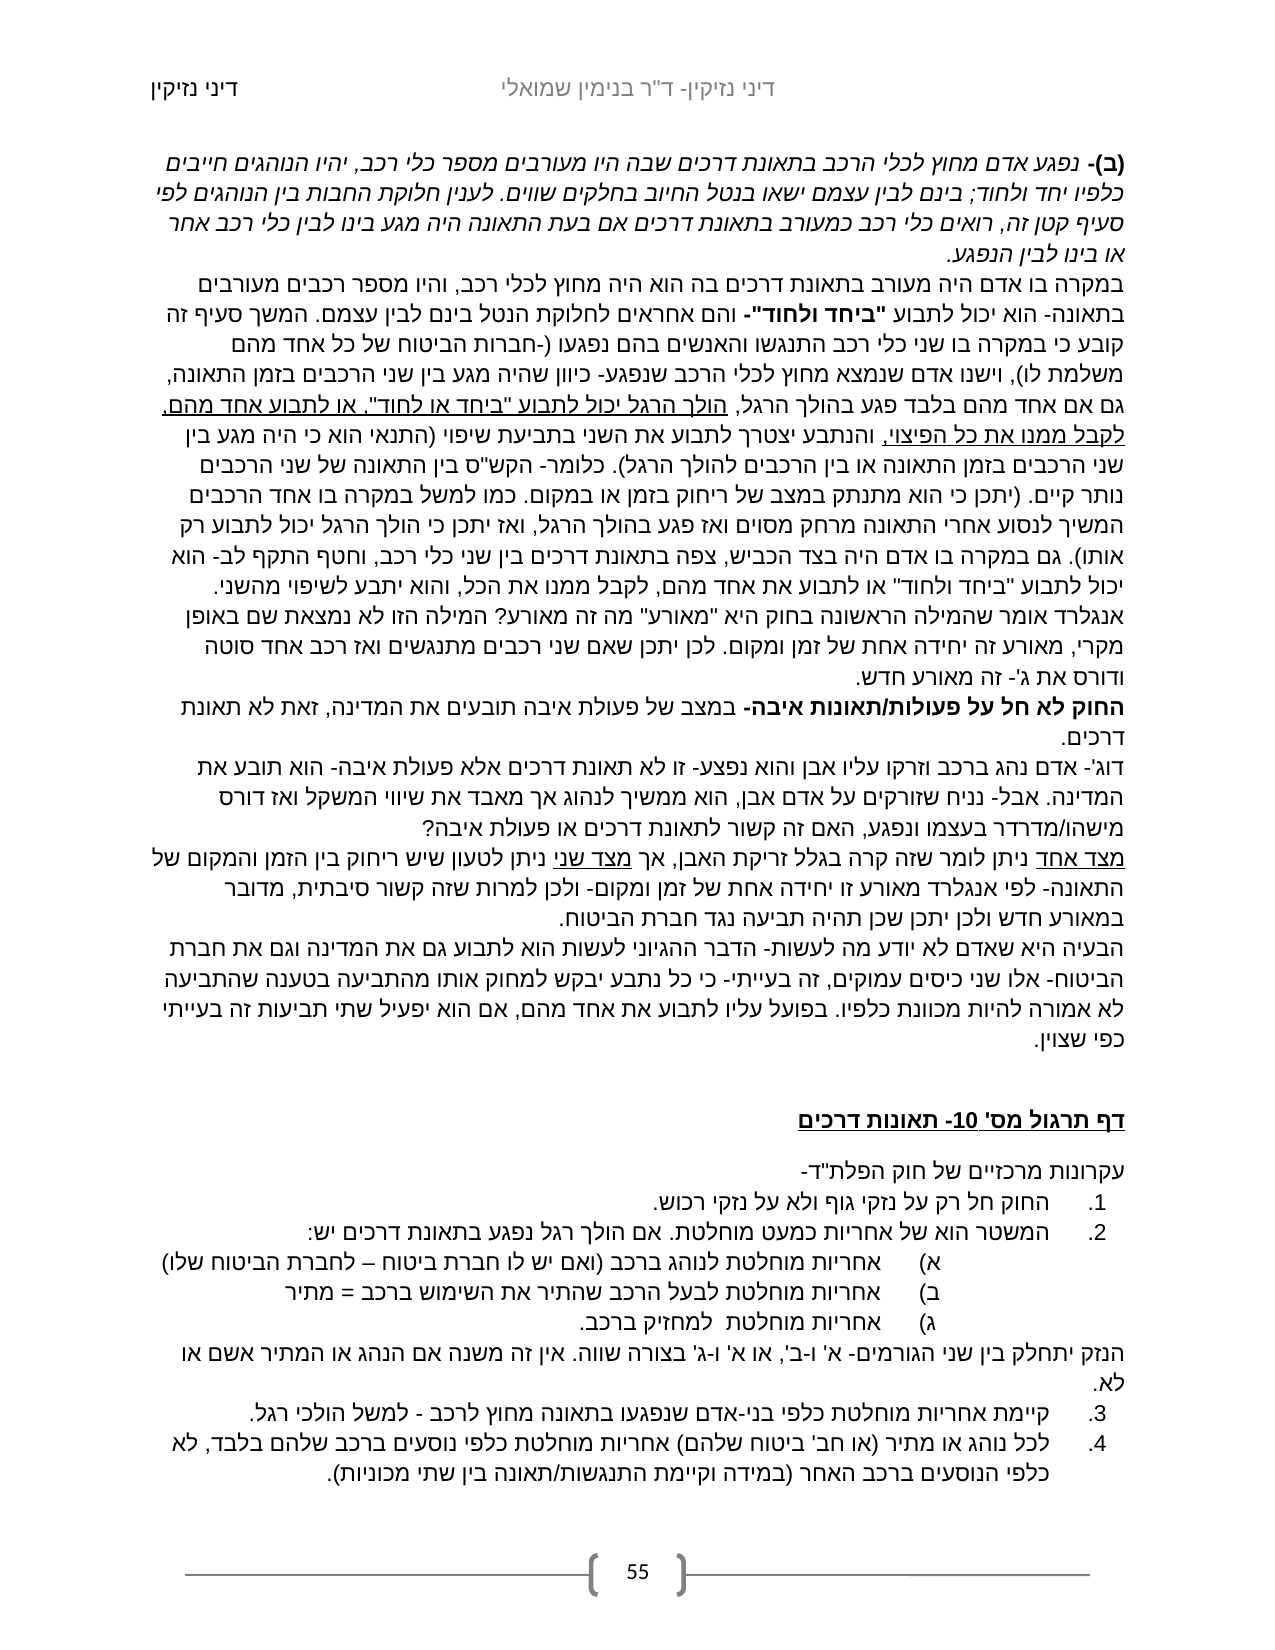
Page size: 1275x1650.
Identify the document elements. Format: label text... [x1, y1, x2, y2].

list לכל נוהג או מתיר (או חב' ביטוח שלהם) אחריות מוחלטת כלפי נוסעים ברכב שלהם בלבד, לא כלפי הנוסעים ברכב האחר (במידה וקיימת התנגשות/תאונה בין שתי מכוניות). [150, 1430, 1087, 1487]
text עקרונות מרכזיים של חוק הפלת"ד- [150, 1158, 1125, 1185]
list אחריות מוחלטת לנוהג ברכב (ואם יש לו חברת ביטוח – לחברת הביטוח שלו) [150, 1249, 919, 1275]
text דף תרגול מס' 10- תאונות דרכים [150, 1077, 1125, 1134]
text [150, 150, 1125, 1052]
list אחריות מוחלטת למחזיק ברכב. [150, 1309, 919, 1336]
list קיימת אחריות מוחלטת כלפי בני-אדם שנפגעו בתאונה מחוץ לרכב - למשל הולכי רגל. [150, 1400, 1087, 1426]
list המשטר הוא של אחריות כמעט מוחלטת. אם הולך רגל נפגע בתאונת דרכים יש: [150, 1219, 1087, 1245]
text הנזק יתחלק בין שני הגורמים- א' ו-ב', או א' ו-ג' בצורה שווה. אין זה משנה אם הנהג או המתיר אשם או לא. [150, 1339, 1125, 1396]
list אחריות מוחלטת לבעל הרכב שהתיר את השימוש ברכב = מתיר [150, 1279, 919, 1306]
list החוק חל רק על נזקי גוף ולא על נזקי רכוש. [150, 1188, 1087, 1215]
